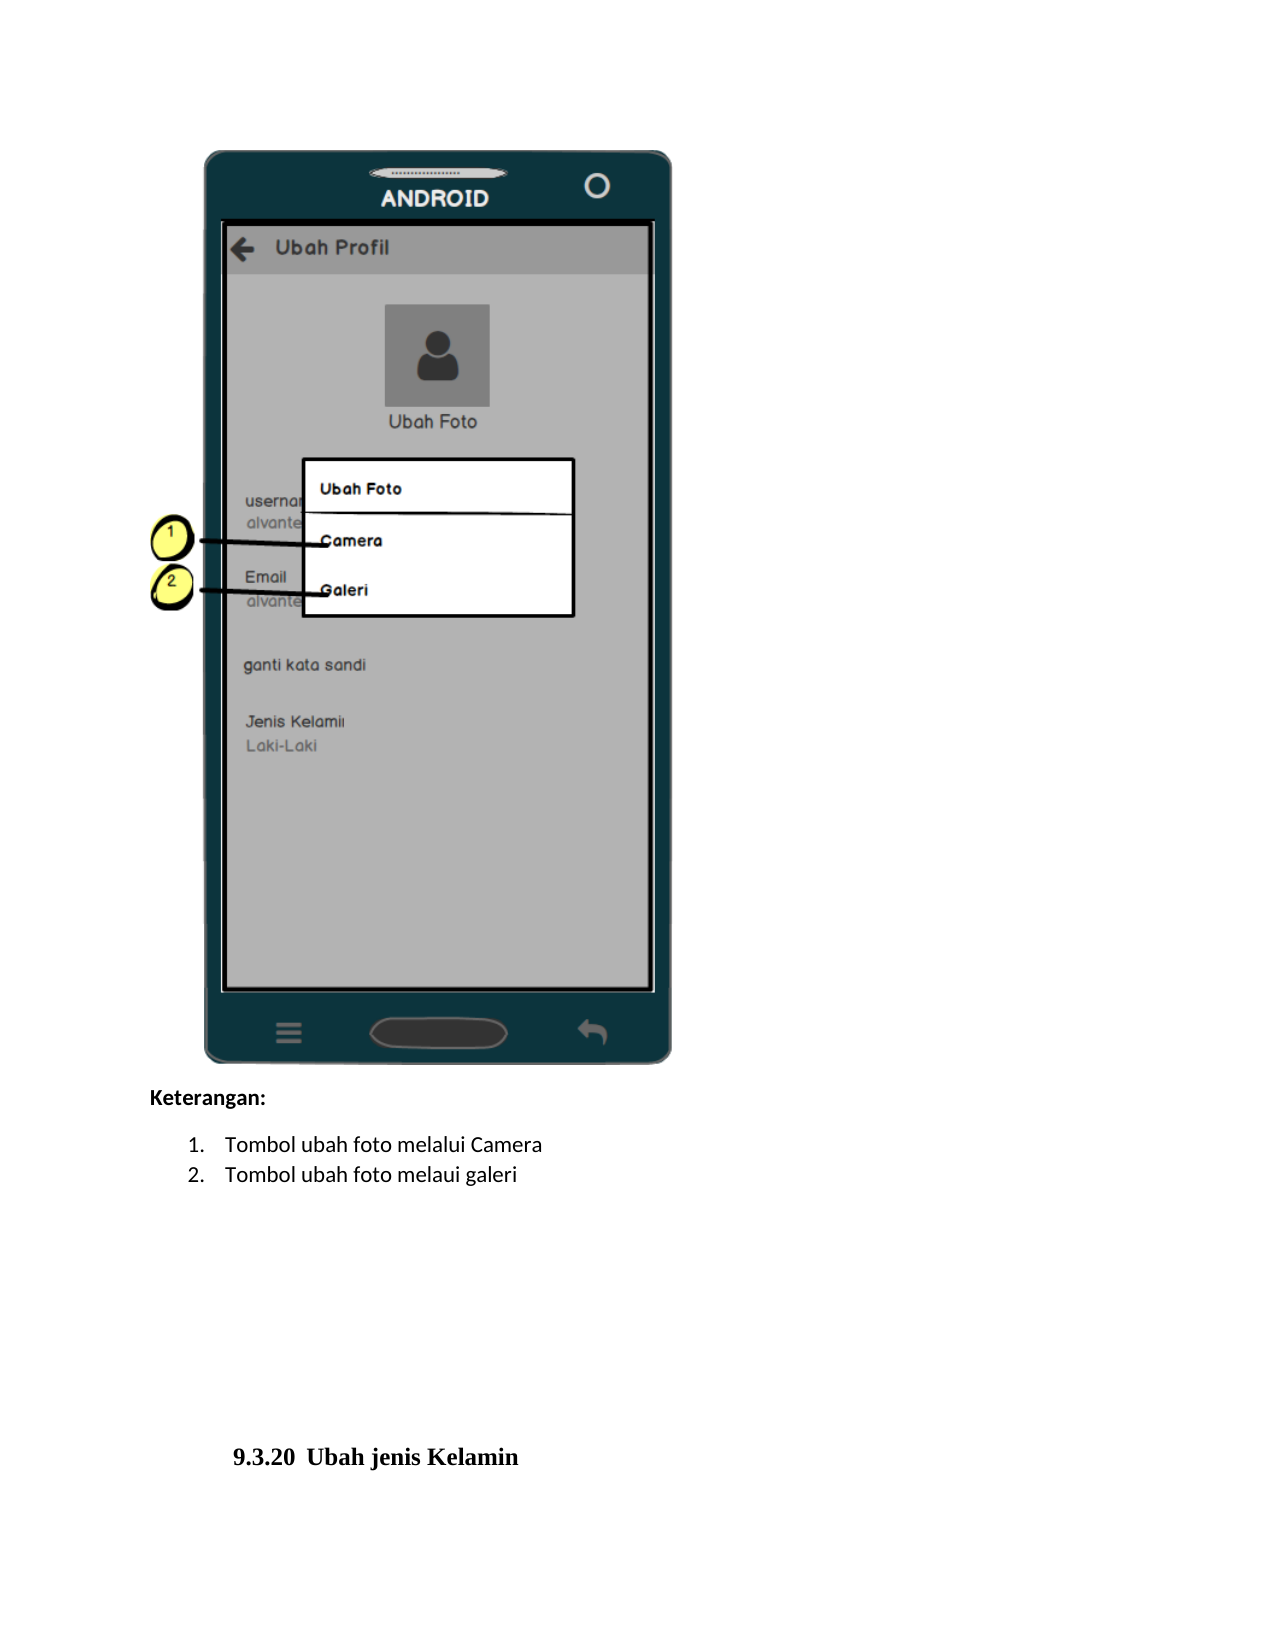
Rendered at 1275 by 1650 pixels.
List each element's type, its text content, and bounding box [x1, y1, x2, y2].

subtitle Ubah jenis Kelamin [233, 1442, 1125, 1471]
text Keterangan: [150, 1083, 1125, 1112]
picture [150, 150, 673, 1065]
list Tombol ubah foto melalui Camera [187, 1130, 1125, 1158]
list Tombol ubah foto melaui galeri [187, 1161, 1125, 1189]
